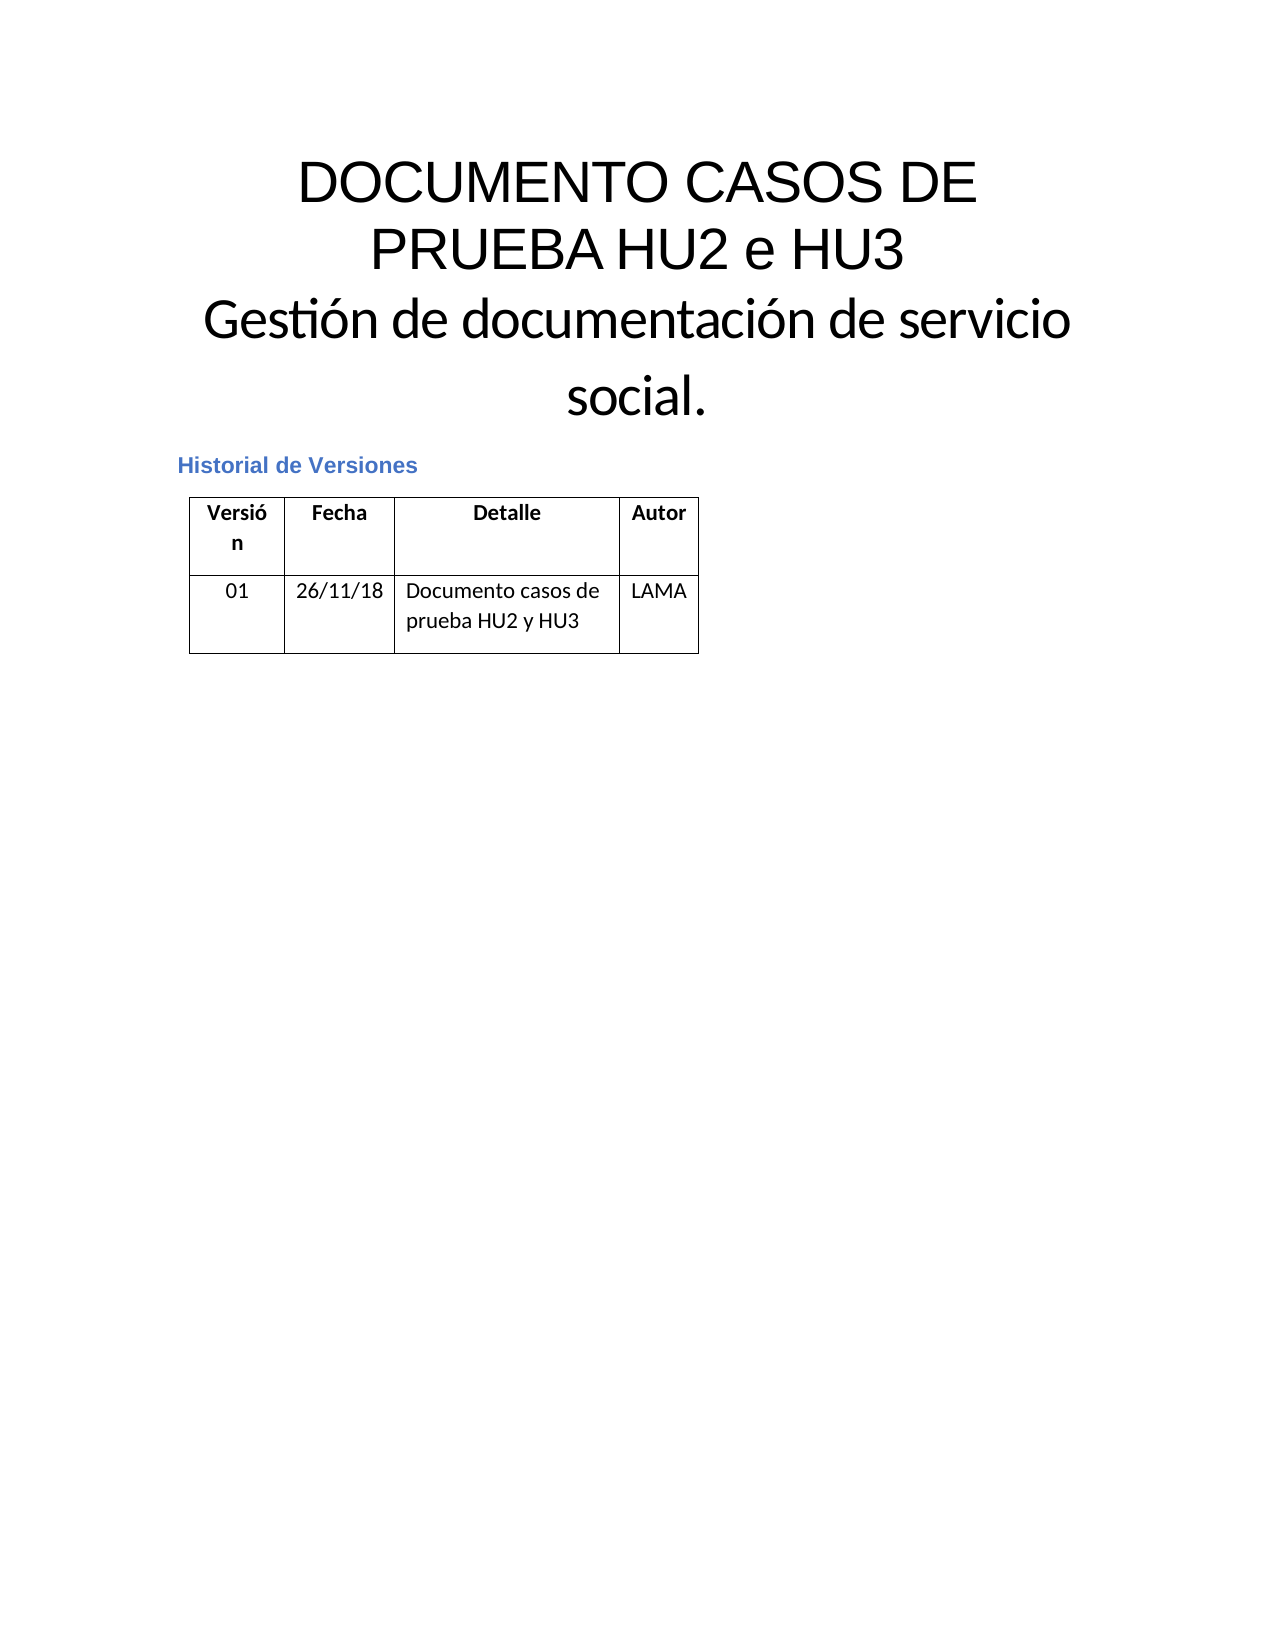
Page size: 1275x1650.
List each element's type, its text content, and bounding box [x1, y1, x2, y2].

table_cell LAMA [620, 576, 698, 653]
table_cell Documento casos de prueba HU2 y HU3 [395, 576, 619, 653]
table_cell 26/11/18 [285, 576, 394, 653]
table_header Autor [620, 498, 698, 575]
table_header Versión [190, 498, 284, 575]
text Gestión de documentación de servicio social. [177, 282, 1098, 430]
text Historial de Versiones [177, 452, 1098, 478]
title DOCUMENTO CASOS DE PRUEBA HU2 e HU3 [177, 148, 1098, 282]
table_header Detalle [395, 498, 619, 575]
table_header Fecha [285, 498, 394, 575]
table_cell 01 [190, 576, 284, 653]
